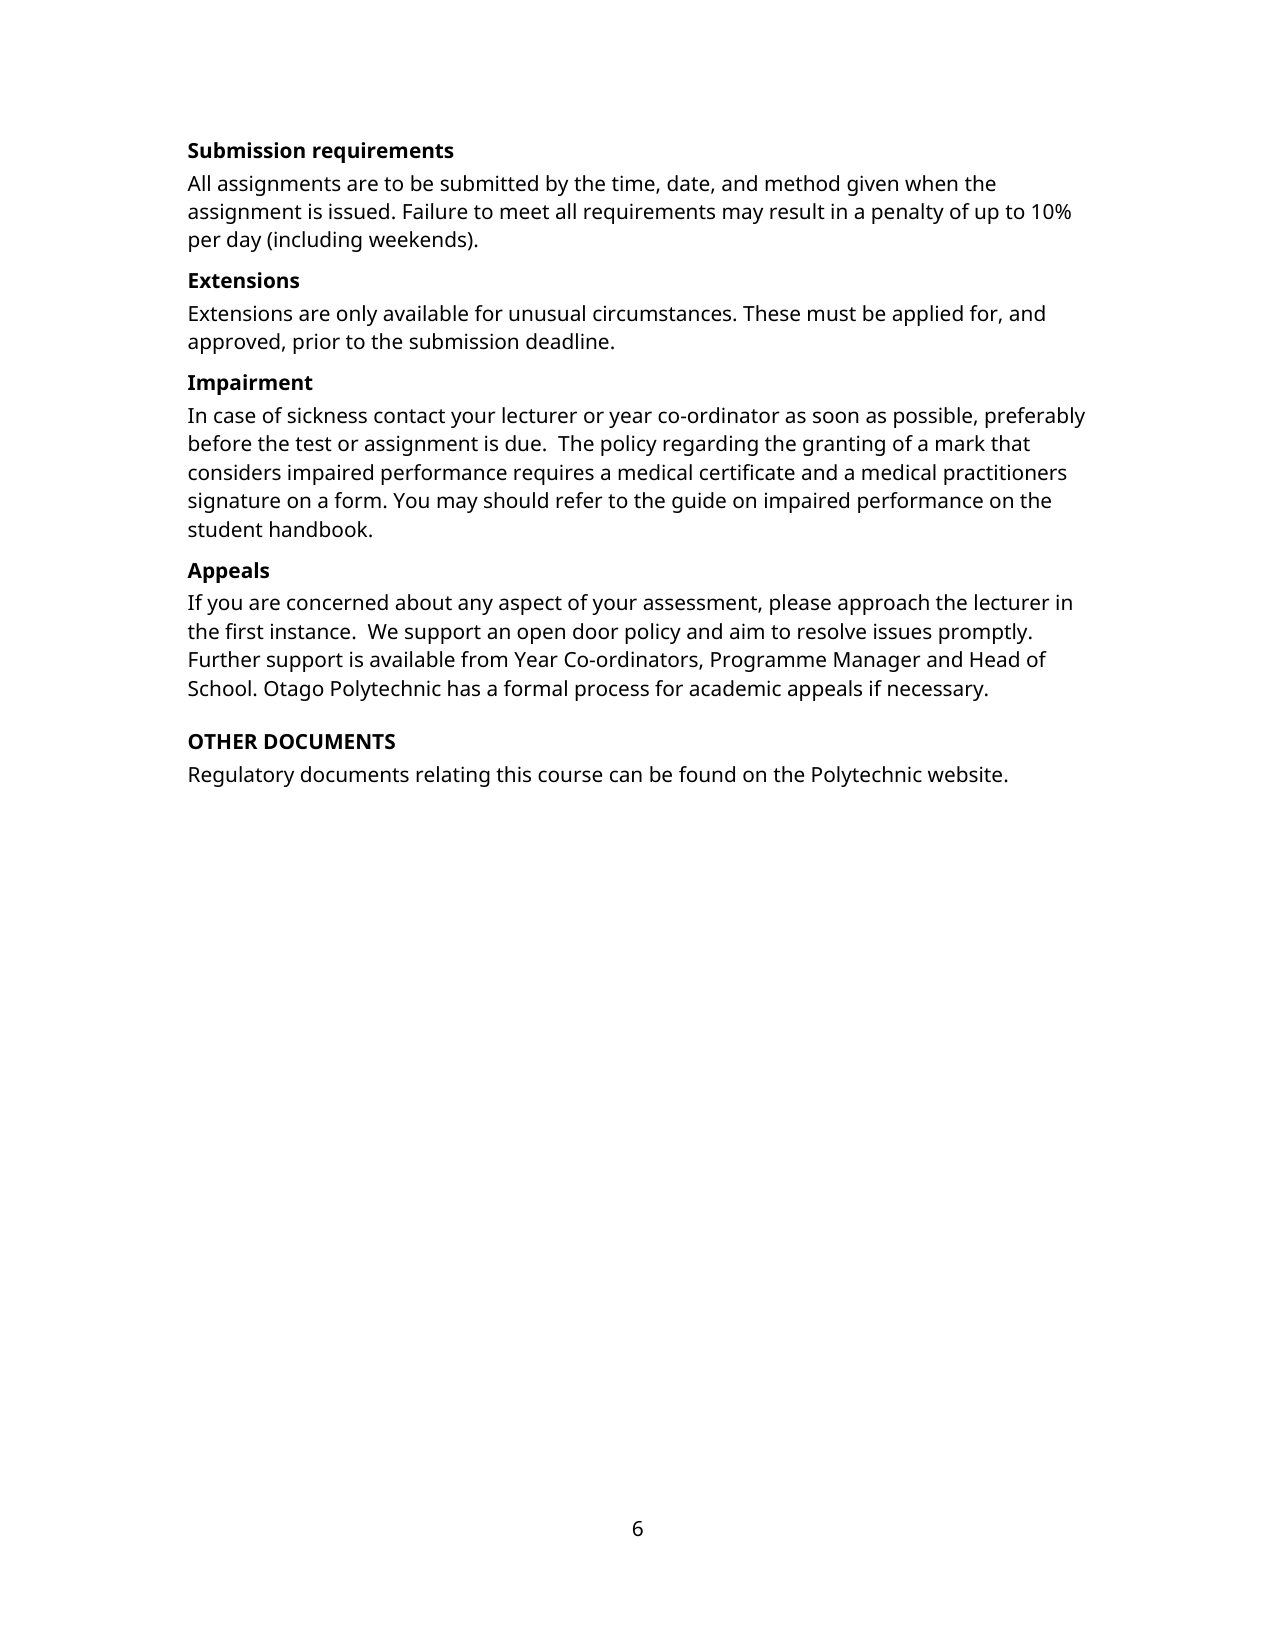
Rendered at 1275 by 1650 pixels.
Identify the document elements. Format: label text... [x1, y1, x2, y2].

subtitle Other Documents [187, 727, 1087, 756]
subtitle Submission requirements [187, 136, 1087, 164]
text Extensions are only available for unusual circumstances. These must be applied for, and approved, prior to the submission deadline. [187, 299, 1087, 356]
text In case of sickness contact your lecturer or year co-ordinator as soon as possible, preferably before the test or assignment is due. The policy regarding the granting of a mark that considers impaired performance requires a medical certificate and a medical practitioners signature on a form. You may should refer to the guide on impaired performance on the student handbook. [187, 401, 1087, 543]
text Regulatory documents relating this course can be found on the Polytechnic website. [187, 760, 1087, 788]
subtitle Appeals [187, 556, 1087, 584]
text If you are concerned about any aspect of your assessment, please approach the lecturer in the first instance. We support an open door policy and aim to resolve issues promptly. Further support is available from Year Co-ordinators, Programme Manager and Head of School. Otago Polytechnic has a formal process for academic appeals if necessary. [187, 588, 1087, 702]
text All assignments are to be submitted by the time, date, and method given when the assignment is issued. Failure to meet all requirements may result in a penalty of up to 10% per day (including weekends). [187, 169, 1087, 254]
subtitle Impairment [187, 368, 1087, 397]
subtitle Extensions [187, 266, 1087, 295]
